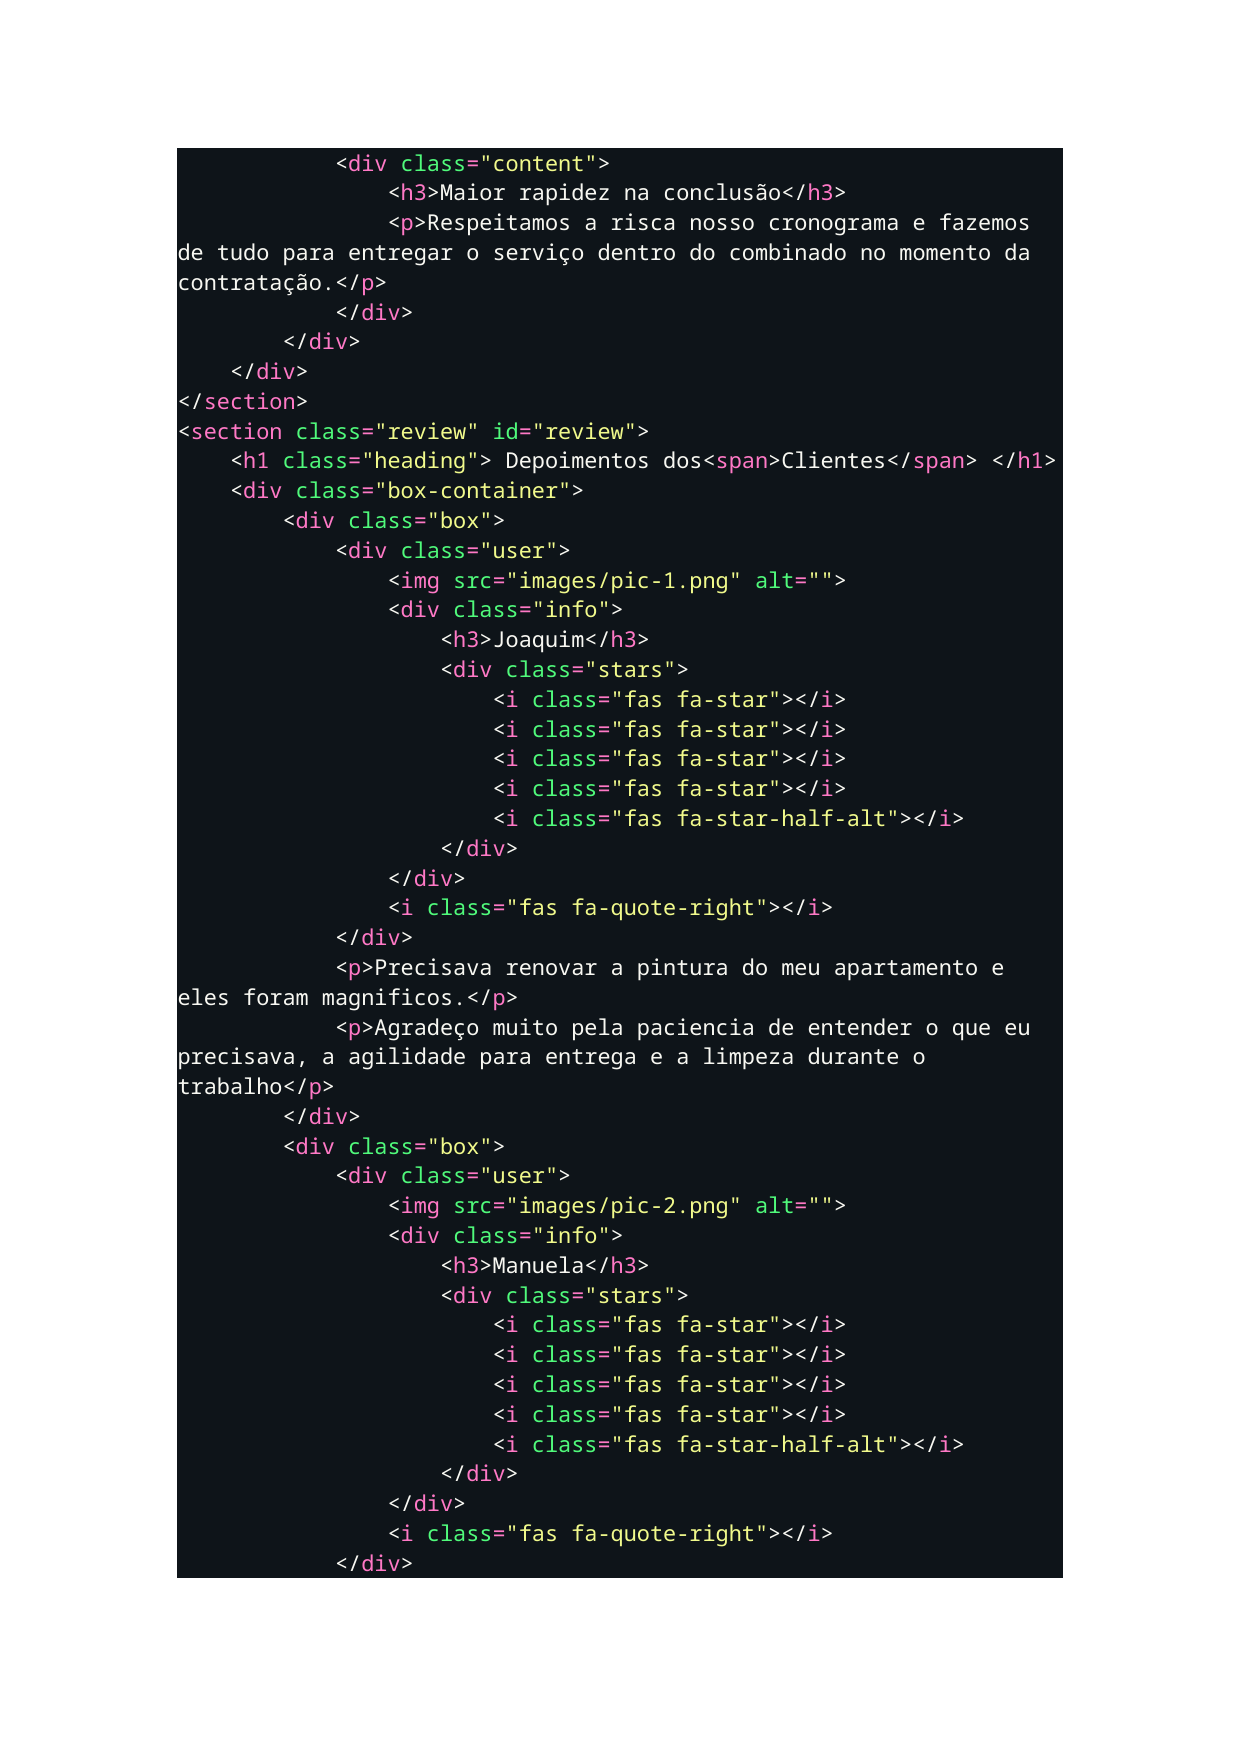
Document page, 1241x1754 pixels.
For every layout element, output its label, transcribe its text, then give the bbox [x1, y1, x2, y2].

text <h1 class="heading"> Depoimentos dos<span>Clientes</span> </h1> [177, 446, 1063, 475]
text </section> [177, 386, 1063, 416]
text <i class="fas fa-star"></i> [177, 1399, 1063, 1429]
text </div> [177, 863, 1063, 892]
text </div> [177, 1101, 1063, 1131]
text <img src="images/pic-2.png" alt=""> [177, 1190, 1063, 1220]
text <p>Precisava renovar a pintura do meu apartamento e eles foram magnificos.</p> [177, 952, 1063, 1012]
text <p>Respeitamos a risca nosso cronograma e fazemos de tudo para entregar o serviço dentro do combinado no momento da contratação.</p> [177, 207, 1063, 297]
text <i class="fas fa-star"></i> [177, 743, 1063, 773]
text <div class="box"> [177, 505, 1063, 535]
text <div class="box"> [177, 1131, 1063, 1161]
text <div class="content"> [177, 148, 1063, 177]
text <i class="fas fa-star"></i> [177, 1309, 1063, 1339]
text <i class="fas fa-star"></i> [177, 1339, 1063, 1369]
text <h3>Manuela</h3> [177, 1250, 1063, 1280]
text </div> [177, 326, 1063, 356]
text <i class="fas fa-quote-right"></i> [177, 892, 1063, 922]
text </div> [177, 1458, 1063, 1488]
text <p>Agradeço muito pela paciencia de entender o que eu precisava, a agilidade para entrega e a limpeza durante o trabalho</p> [177, 1012, 1063, 1101]
text <i class="fas fa-star-half-alt"></i> [177, 803, 1063, 833]
text <div class="user"> [177, 1161, 1063, 1190]
text <i class="fas fa-star"></i> [177, 773, 1063, 803]
text <i class="fas fa-star"></i> [177, 1369, 1063, 1399]
text </div> [177, 1488, 1063, 1518]
text <div class="user"> [177, 535, 1063, 565]
text <div class="box-container"> [177, 475, 1063, 505]
text </div> [177, 922, 1063, 952]
text <div class="stars"> [177, 654, 1063, 684]
text <img src="images/pic-1.png" alt=""> [177, 565, 1063, 594]
text <h3>Joaquim</h3> [177, 624, 1063, 654]
text <div class="stars"> [177, 1280, 1063, 1309]
text <h3>Maior rapidez na conclusão</h3> [177, 177, 1063, 207]
text <div class="info"> [177, 1220, 1063, 1250]
text <i class="fas fa-star"></i> [177, 714, 1063, 743]
text <div class="info"> [177, 594, 1063, 624]
text <section class="review" id="review"> [177, 416, 1063, 446]
text <i class="fas fa-quote-right"></i> [177, 1518, 1063, 1548]
text <i class="fas fa-star-half-alt"></i> [177, 1429, 1063, 1458]
text </div> [177, 297, 1063, 326]
text </div> [177, 1548, 1063, 1578]
text </div> [177, 356, 1063, 386]
text <i class="fas fa-star"></i> [177, 684, 1063, 714]
text </div> [177, 833, 1063, 863]
